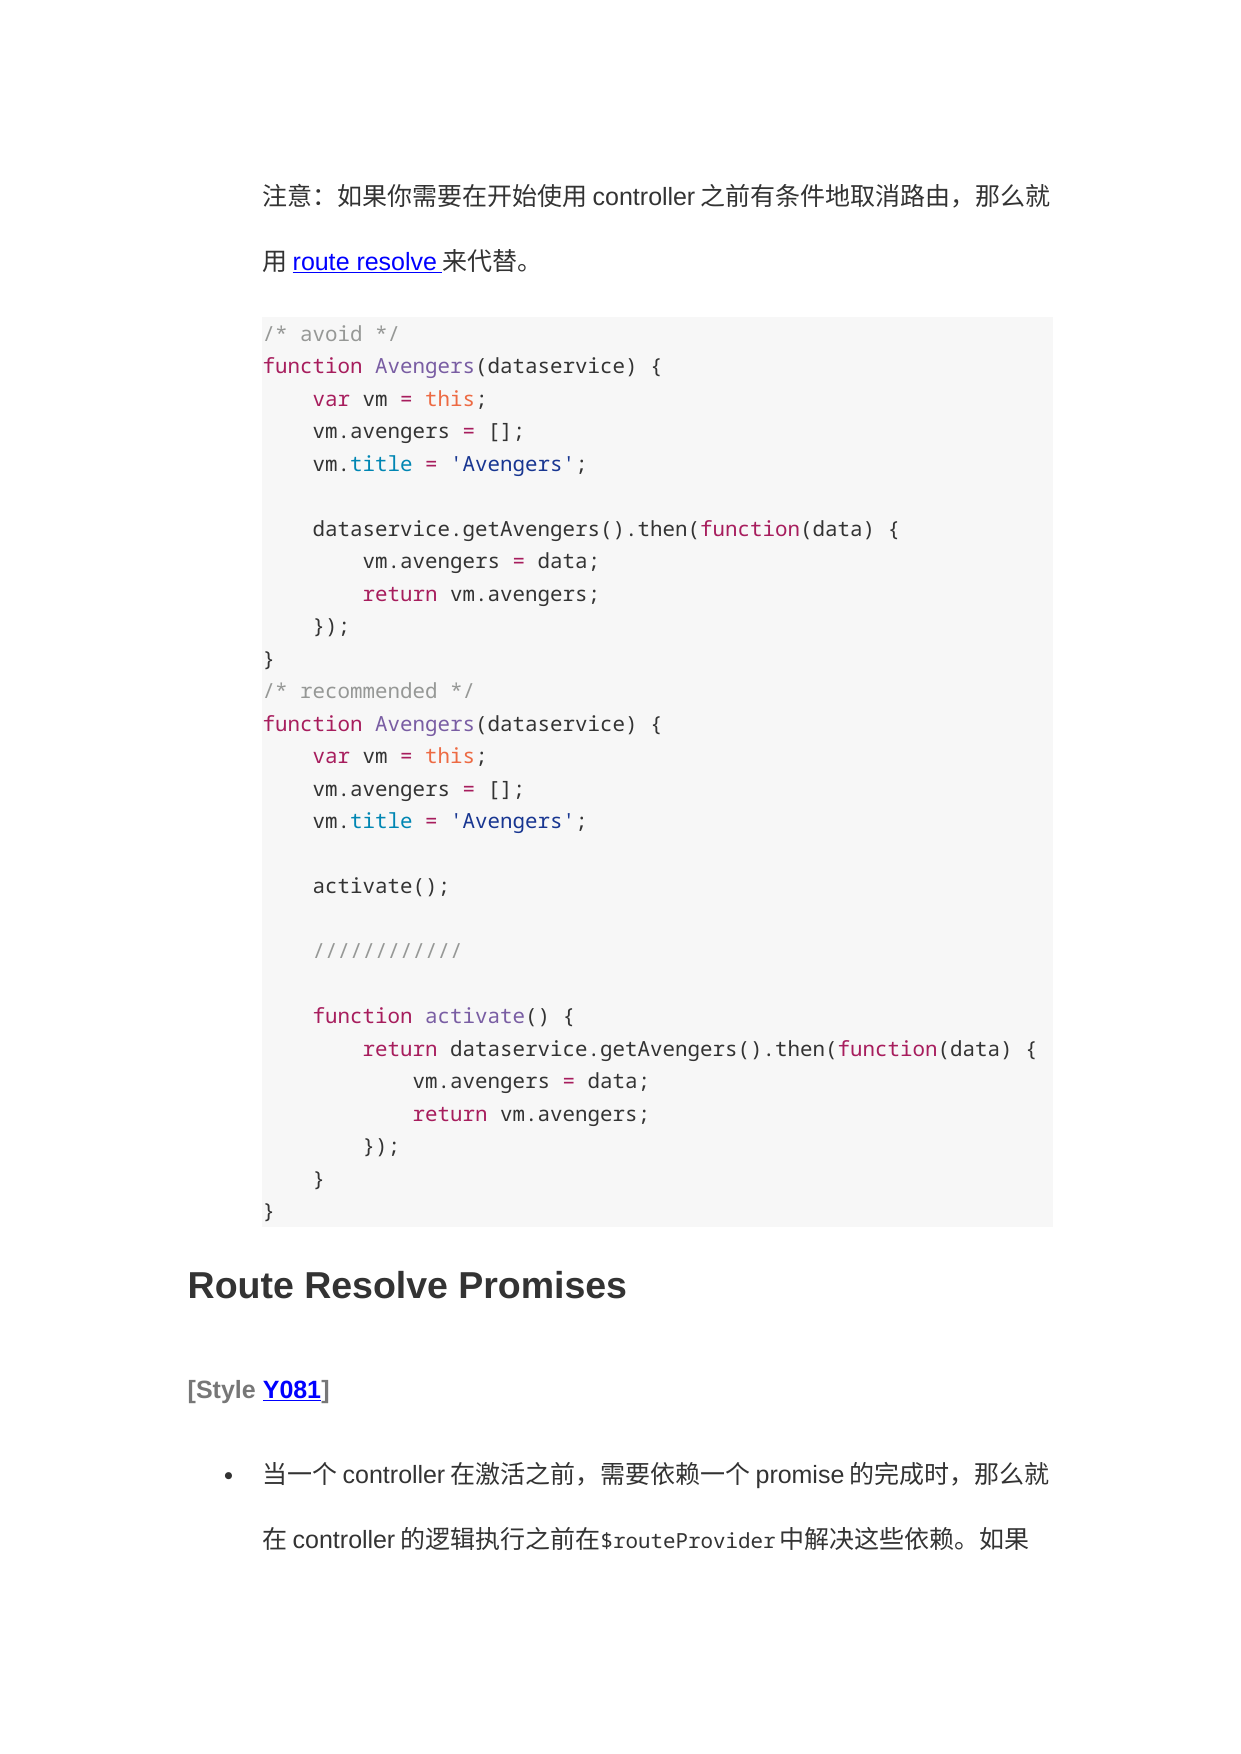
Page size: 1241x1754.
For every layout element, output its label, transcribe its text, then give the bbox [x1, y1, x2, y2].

text function Avengers(dataservice) { [262, 349, 1053, 382]
text 注意：如果你需要在开始使用controller之前有条件地取消路由，那么就用route resolve来代替。 [262, 162, 1053, 292]
subtitle [Style Y081] [187, 1373, 1053, 1406]
text } [262, 642, 1053, 674]
text /* avoid */ [262, 317, 1053, 349]
text vm.avengers = []; [262, 772, 1053, 804]
subtitle Route Resolve Promises [187, 1252, 1053, 1317]
text vm.title = 'Avengers'; [262, 804, 1053, 837]
text vm.avengers = []; [262, 414, 1053, 447]
text var vm = this; [262, 739, 1053, 772]
text } [262, 1162, 1053, 1194]
text }); [262, 609, 1053, 642]
text function activate() { [262, 999, 1053, 1032]
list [225, 1440, 1053, 1570]
text var vm = this; [262, 382, 1053, 414]
text //////////// [262, 934, 1053, 967]
text activate(); [262, 869, 1053, 902]
text return vm.avengers; [262, 577, 1053, 609]
text /* recommended */ [262, 674, 1053, 707]
text function Avengers(dataservice) { [262, 707, 1053, 739]
text } [262, 1194, 1053, 1227]
text dataservice.getAvengers().then(function(data) { [262, 512, 1053, 544]
text return vm.avengers; [262, 1097, 1053, 1129]
text vm.title = 'Avengers'; [262, 447, 1053, 479]
text vm.avengers = data; [262, 1064, 1053, 1097]
text }); [262, 1129, 1053, 1162]
text return dataservice.getAvengers().then(function(data) { [262, 1032, 1053, 1064]
text vm.avengers = data; [262, 544, 1053, 577]
